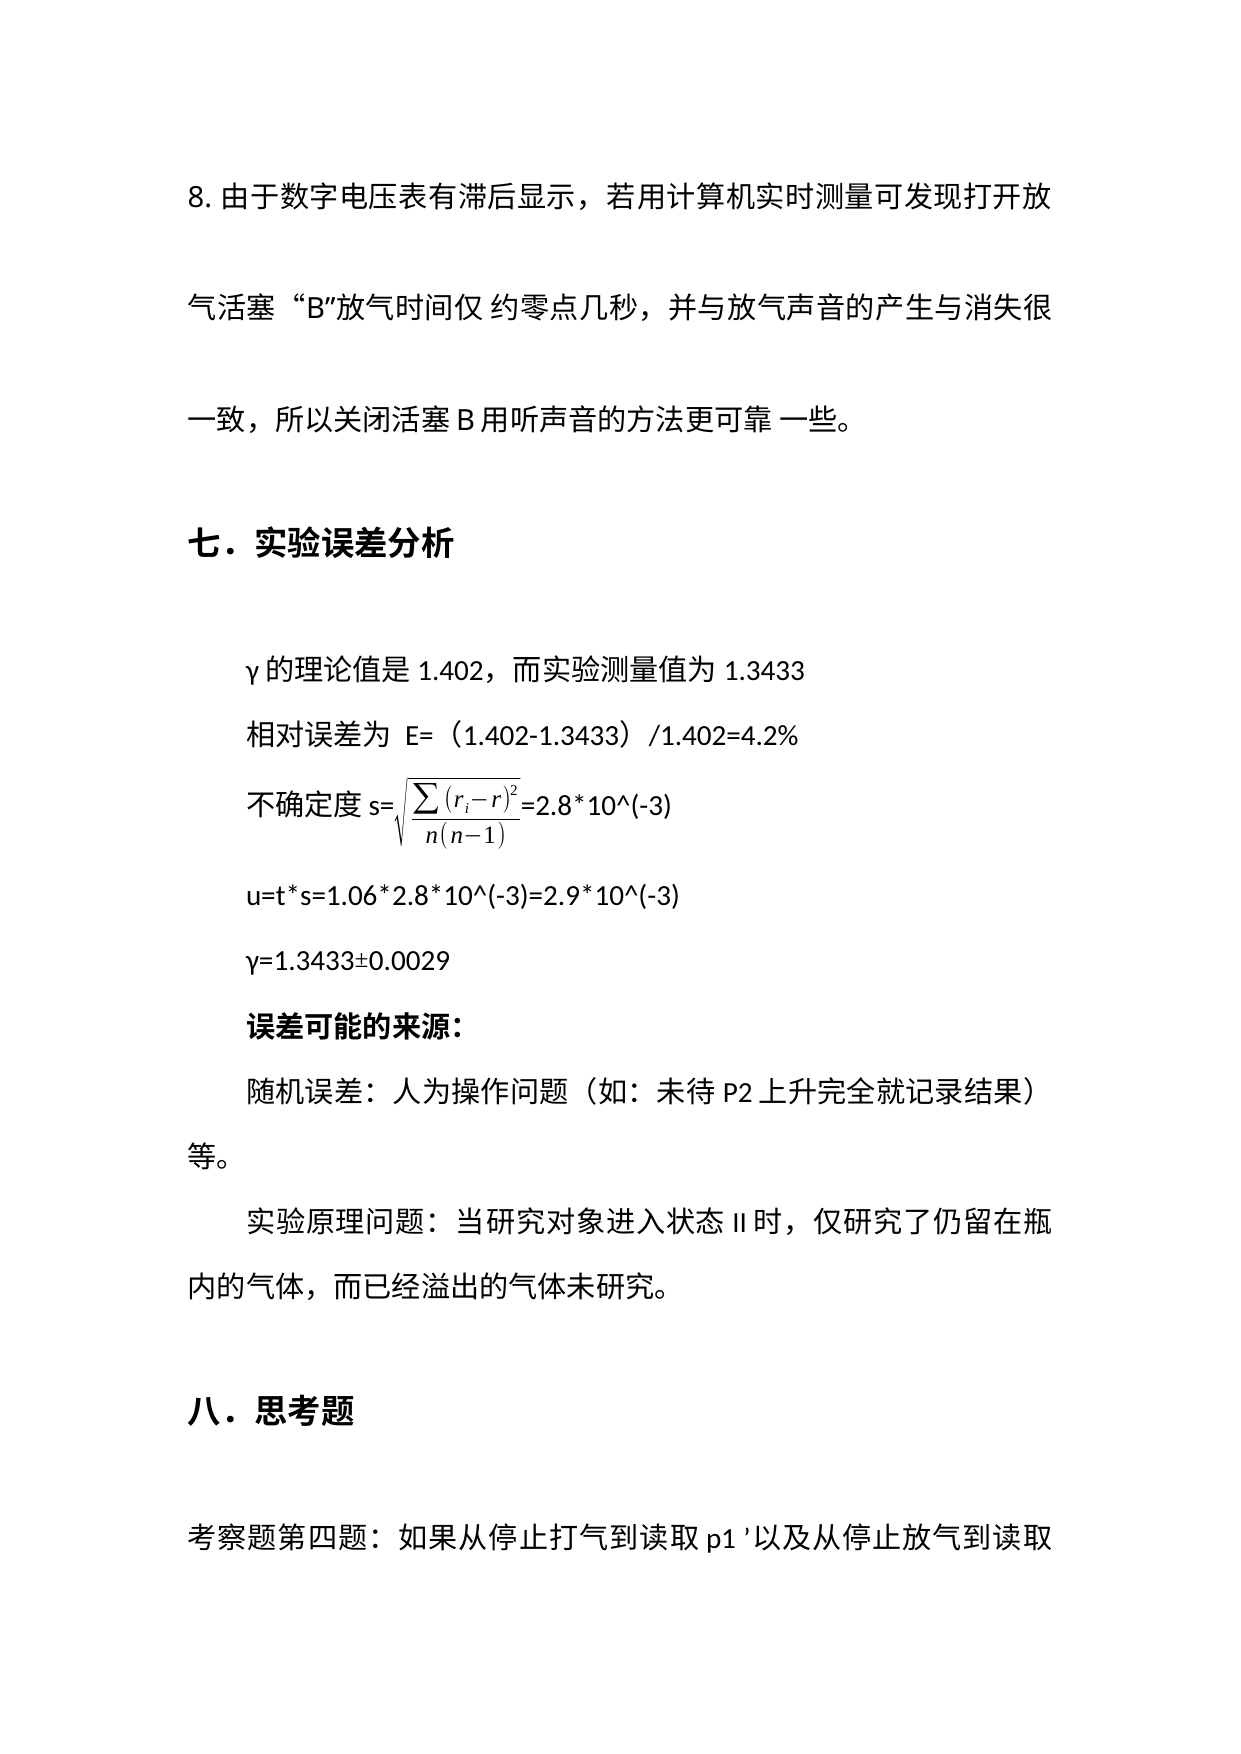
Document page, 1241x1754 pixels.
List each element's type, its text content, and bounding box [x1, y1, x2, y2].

subtitle 实验误差分析 [187, 508, 1053, 573]
text 实验原理问题：当研究对象进入状态II时，仅研究了仍留在瓶内的气体，而已经溢出的气体未研究。 [187, 1187, 1053, 1317]
text 不确定度s==2.8*10^(-3) [187, 765, 1053, 862]
text γ=1.34330.0029 [187, 927, 1053, 992]
text 随机误差：人为操作问题（如：未待P2上升完全就记录结果）等。 [187, 1057, 1053, 1187]
subtitle 8. 由于数字电压表有滞后显示，若⽤计算机实时测量可发现打开放⽓活塞“B”放⽓时间仅 约零点⼏秒，并与放⽓声⾳的产⽣与消失很⼀致，所以关闭活塞B用听声⾳的⽅法更可靠 ⼀些。 [187, 162, 1053, 451]
text 相对误差为 E=（1.402-1.3433）/1.402=4.2% [187, 700, 1053, 765]
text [187, 1504, 1053, 1569]
text 误差可能的来源： [187, 992, 1053, 1057]
subtitle 思考题 [187, 1377, 1053, 1442]
text u=t*s=1.06*2.8*10^(-3)=2.9*10^(-3) [187, 862, 1053, 927]
text γ的理论值是 1.402，而实验测量值为 1.3433 [187, 635, 1053, 700]
